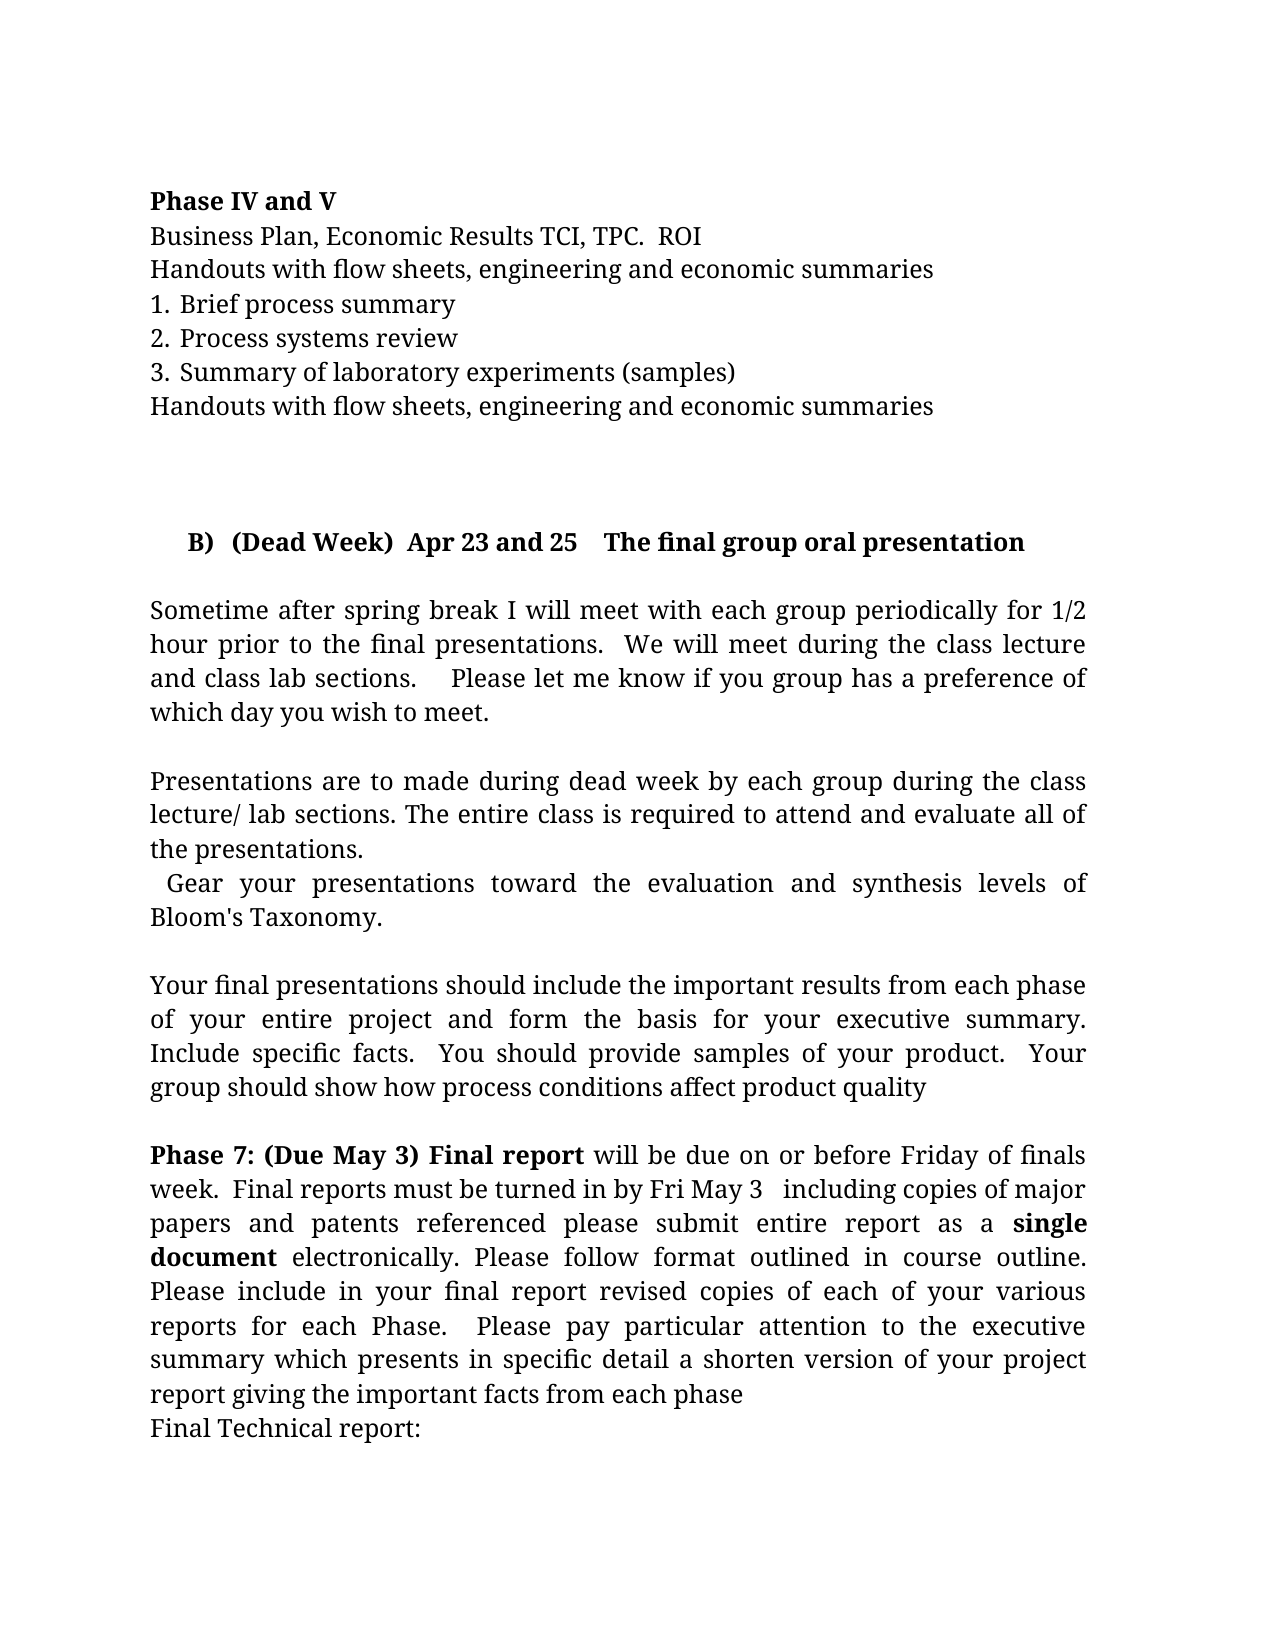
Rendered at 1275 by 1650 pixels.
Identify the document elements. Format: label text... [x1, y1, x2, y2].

text Presentations are to made during dead week by each group during the class lecture/ lab sections. The entire class is required to attend and evaluate all of the presentations. [150, 763, 1087, 865]
list Summary of laboratory experiments (samples) [150, 354, 1125, 388]
list Brief process summary [150, 286, 1087, 320]
text Handouts with flow sheets, engineering and economic summaries [150, 252, 1087, 286]
text Final Technical report: [150, 1410, 1087, 1444]
text Phase IV and V [150, 184, 1087, 218]
text Gear your presentations toward the evaluation and synthesis levels of Bloom's Taxonomy. [150, 865, 1087, 933]
text Business Plan, Economic Results TCI, TPC. ROI [150, 218, 1087, 252]
text Sometime after spring break I will meet with each group periodically for 1/2 hour prior to the final presentations. We will meet during the class lecture and class lab sections. Please let me know if you group has a preference of which day you wish to meet. [150, 593, 1087, 729]
list Process systems review [150, 320, 1087, 354]
text Your final presentations should include the important results from each phase of your entire project and form the basis for your executive summary. Include specific facts. You should provide samples of your product. Your group should show how process conditions affect product quality [150, 967, 1087, 1104]
text Phase 7: (Due May 3) Final report will be due on or before Friday of finals week. Final reports must be turned in by Fri May 3 including copies of major papers and patents referenced please submit entire report as a single document electronically. Please follow format outlined in course outline. Please include in your final report revised copies of each of your various reports for each Phase. Please pay particular attention to the executive summary which presents in specific detail a shorten version of your project report giving the important facts from each phase [150, 1138, 1087, 1410]
list (Dead Week) Apr 23 and 25 The final group oral presentation [187, 525, 1087, 559]
text Handouts with flow sheets, engineering and economic summaries [150, 388, 1087, 422]
